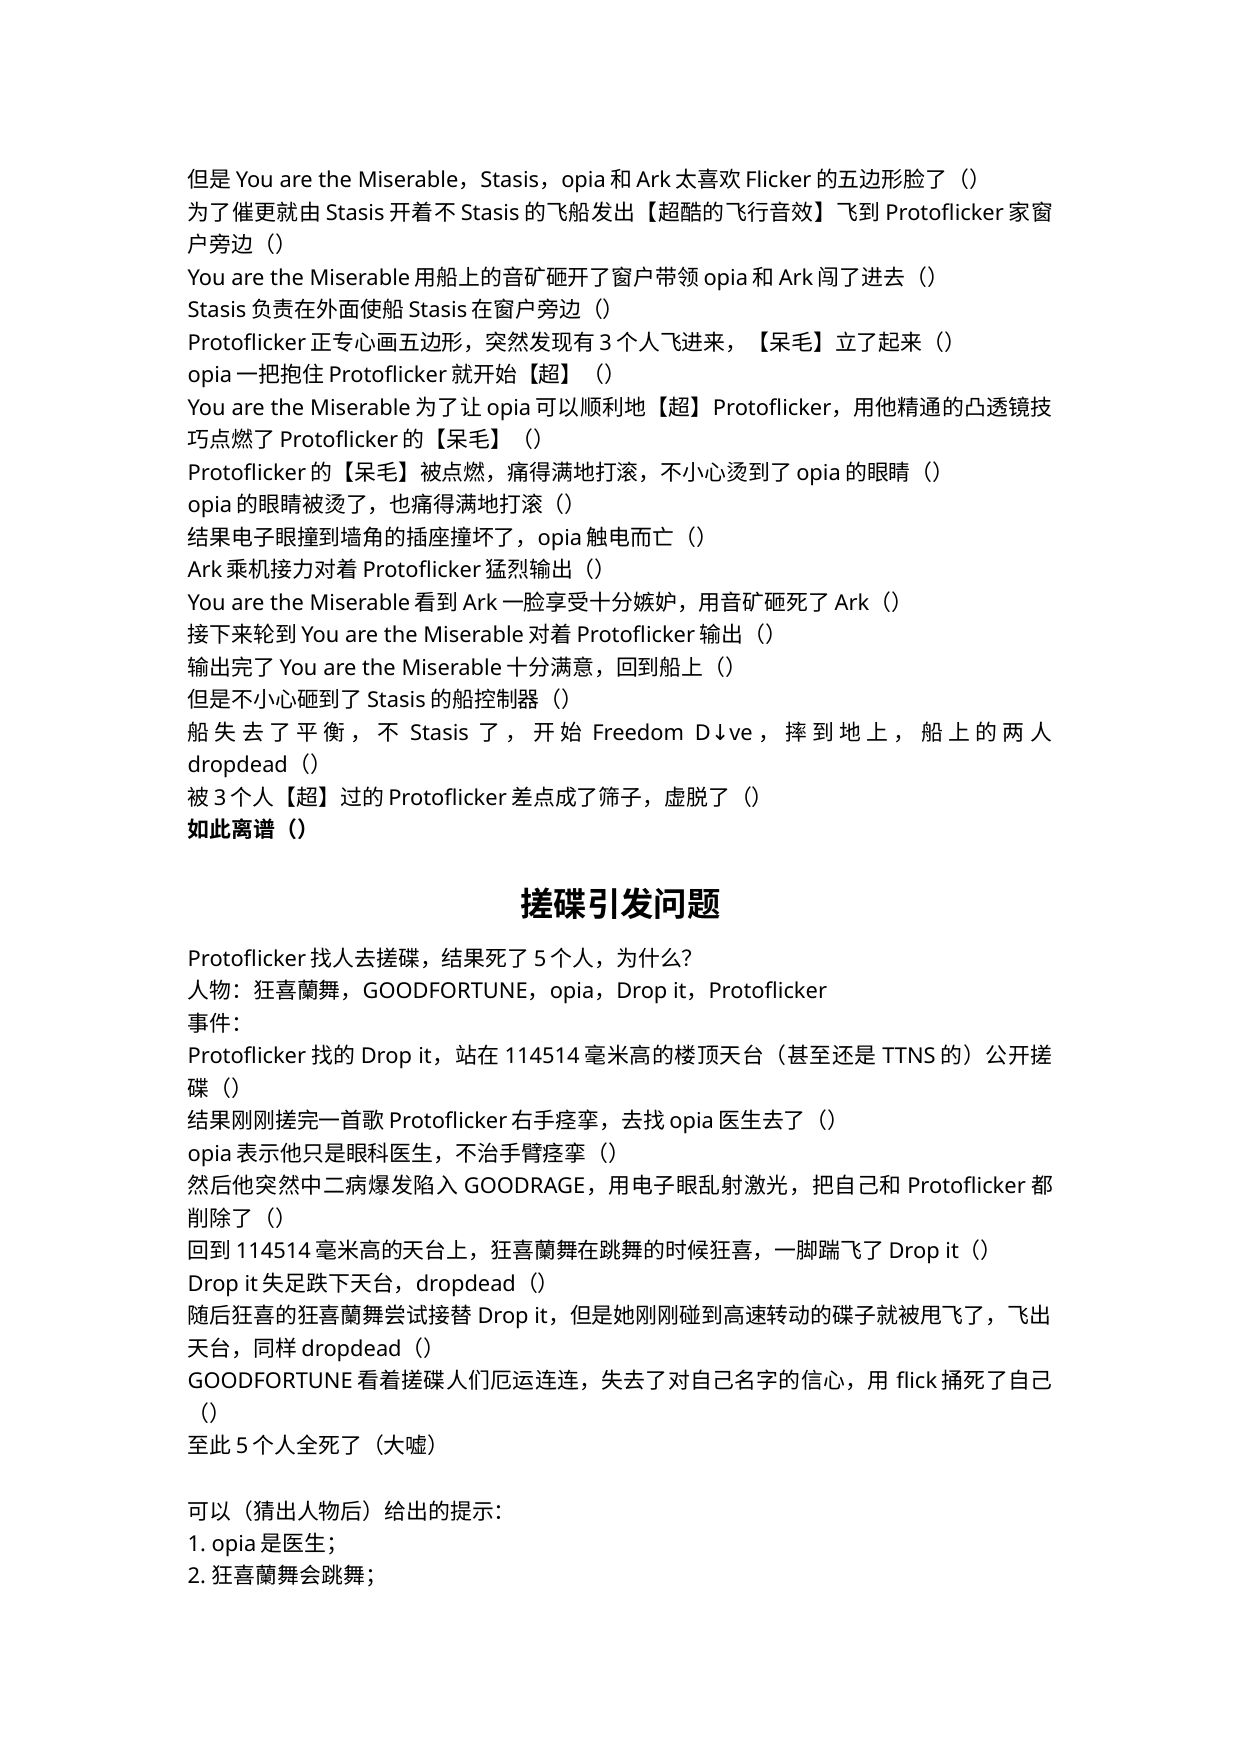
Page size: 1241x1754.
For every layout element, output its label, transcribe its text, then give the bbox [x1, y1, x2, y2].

text 接下来轮到You are the Miserable对着Protoflicker输出（） [187, 617, 1053, 649]
text Stasis负责在外面使船Stasis在窗户旁边（） [187, 292, 1053, 324]
text opia表示他只是眼科医生，不治手臂痉挛（） [187, 1136, 1053, 1168]
text opia的眼睛被烫了，也痛得满地打滚（） [187, 487, 1053, 519]
text 随后狂喜的狂喜蘭舞尝试接替Drop it，但是她刚刚碰到高速转动的碟子就被甩飞了，飞出天台，同样dropdead（） [187, 1298, 1053, 1363]
title 搓碟引发问题 [187, 869, 1053, 934]
text 输出完了You are the Miserable十分满意，回到船上（） [187, 649, 1053, 682]
text 结果刚刚搓完一首歌Protoflicker右手痉挛，去找opia医生去了（） [187, 1103, 1053, 1136]
text 人物：狂喜蘭舞，GOODFORTUNE，opia，Drop it，Protoflicker [187, 973, 1053, 1006]
text 但是You are the Miserable，Stasis，opia和Ark太喜欢Flicker的五边形脸了（） [187, 162, 1053, 194]
text 结果电子眼撞到墙角的插座撞坏了，opia触电而亡（） [187, 519, 1053, 552]
text Drop it失足跌下天台，dropdead（） [187, 1266, 1053, 1298]
text GOODFORTUNE看着搓碟人们厄运连连，失去了对自己名字的信心，用flick捅死了自己（） [187, 1363, 1053, 1428]
text Protoflicker的【呆毛】被点燃，痛得满地打滚，不小心烫到了opia的眼睛（） [187, 454, 1053, 487]
text opia一把抱住Protoflicker就开始【超】（） [187, 357, 1053, 389]
text 事件： [187, 1006, 1053, 1038]
text Protoflicker正专心画五边形，突然发现有3个人飞进来，【呆毛】立了起来（） [187, 324, 1053, 357]
text You are the Miserable看到Ark一脸享受十分嫉妒，用音矿砸死了Ark（） [187, 584, 1053, 617]
text Protoflicker找人去搓碟，结果死了5个人，为什么？ [187, 941, 1053, 973]
text Protoflicker找的Drop it，站在114514毫米高的楼顶天台（甚至还是TTNS的）公开搓碟（） [187, 1038, 1053, 1103]
text 但是不小心砸到了Stasis的船控制器（） [187, 682, 1053, 714]
text 至此5个人全死了（大嘘） [187, 1428, 1053, 1461]
text 然后他突然中二病爆发陷入GOODRAGE，用电子眼乱射激光，把自己和Protoflicker都削除了（） [187, 1168, 1053, 1233]
text You are the Miserable为了让opia可以顺利地【超】Protoflicker，用他精通的凸透镜技巧点燃了Protoflicker的【呆毛】（） [187, 389, 1053, 454]
text 被3个人【超】过的Protoflicker差点成了筛子，虚脱了（） [187, 779, 1053, 812]
text 为了催更就由Stasis开着不Stasis的飞船发出【超酷的飞行音效】飞到Protoflicker家窗户旁边（） [187, 194, 1053, 259]
text 2. 狂喜蘭舞会跳舞； [187, 1558, 1053, 1591]
text 如此离谱（） [187, 812, 1053, 844]
text 1. opia是医生； [187, 1526, 1053, 1558]
text Ark乘机接力对着Protoflicker猛烈输出（） [187, 552, 1053, 584]
text 船失去了平衡，不Stasis了，开始Freedom D↓ve，摔到地上，船上的两人dropdead（） [187, 714, 1053, 779]
text 回到114514毫米高的天台上，狂喜蘭舞在跳舞的时候狂喜，一脚踹飞了Drop it（） [187, 1233, 1053, 1266]
text 可以（猜出人物后）给出的提示： [187, 1493, 1053, 1526]
text You are the Miserable用船上的音矿砸开了窗户带领opia和Ark闯了进去（） [187, 259, 1053, 292]
